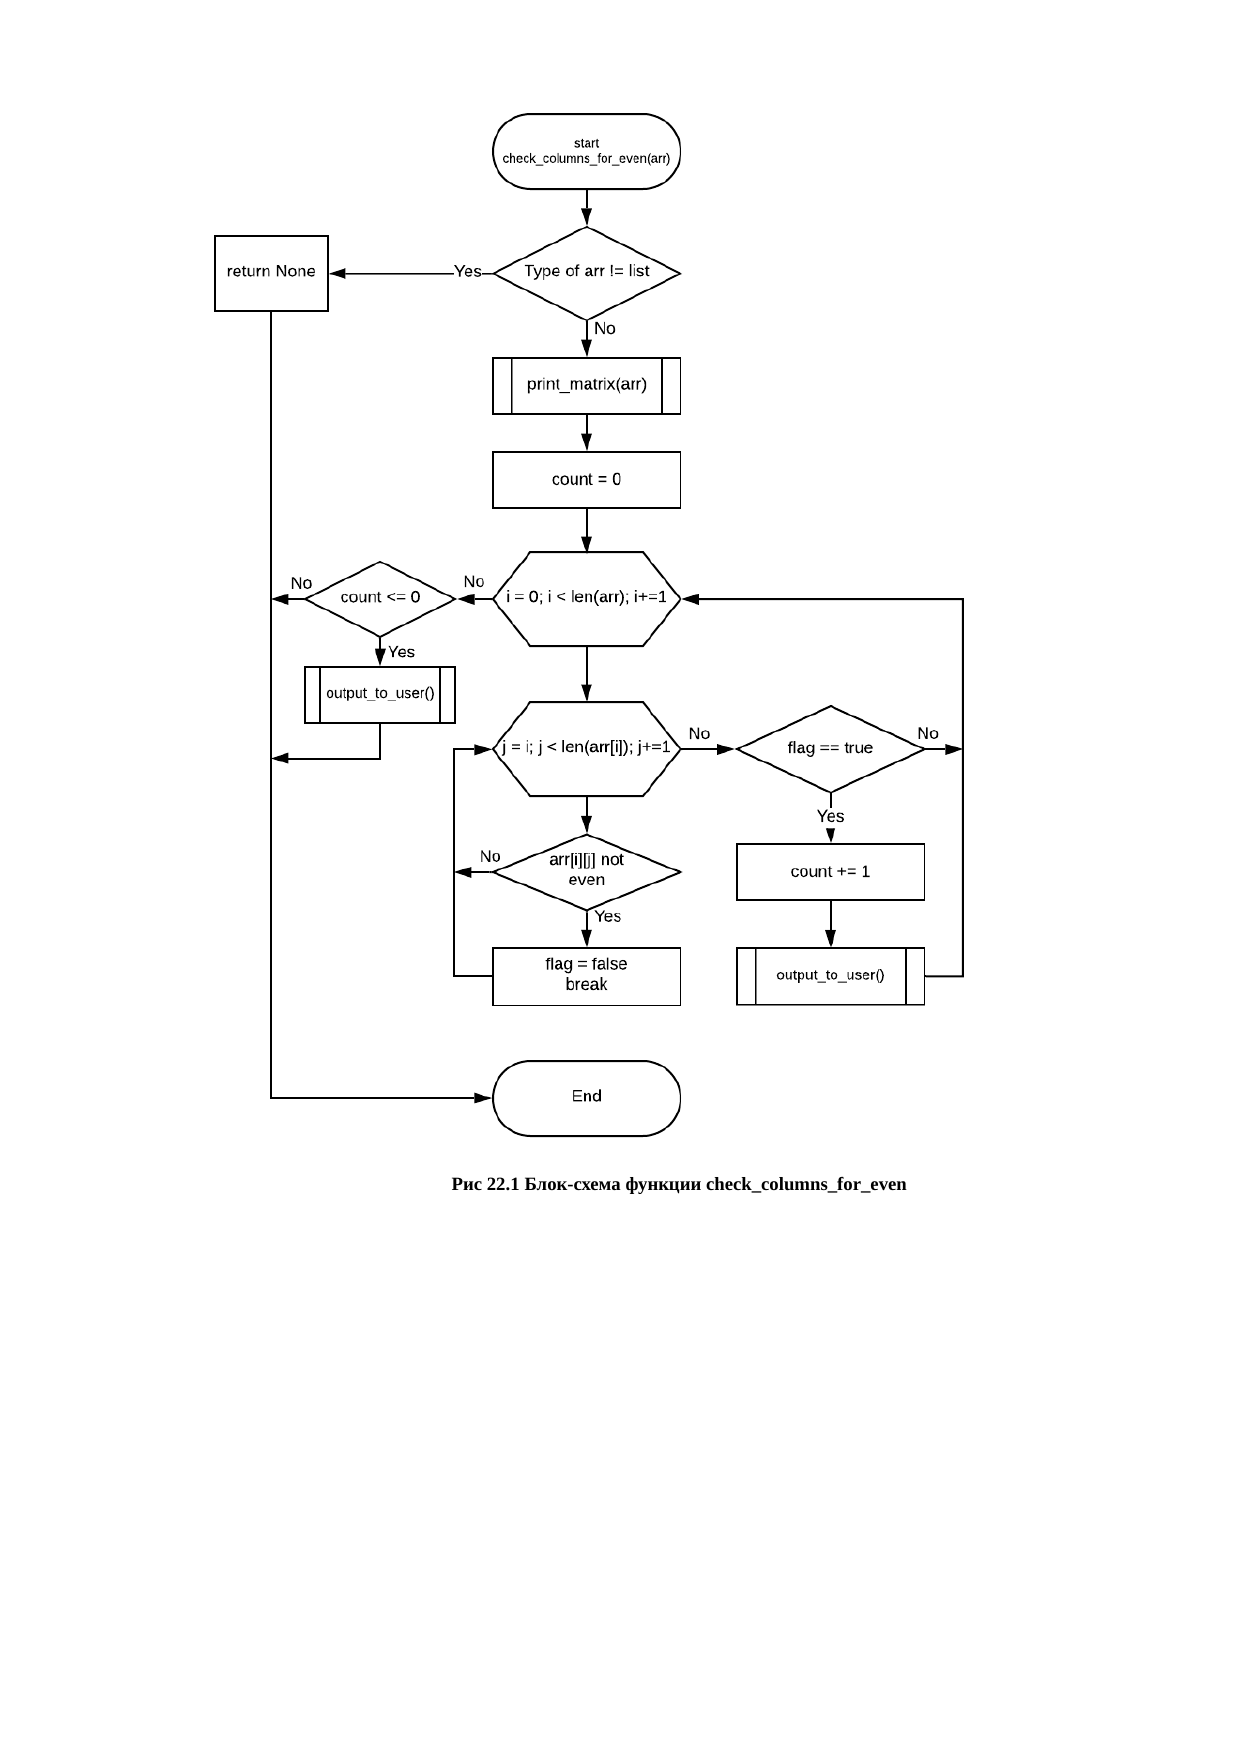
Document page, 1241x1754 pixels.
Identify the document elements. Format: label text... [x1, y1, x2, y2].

text Рис 22.1 Блок-схема функции check_columns_for_even [177, 1173, 1181, 1194]
picture [177, 76, 1001, 1173]
